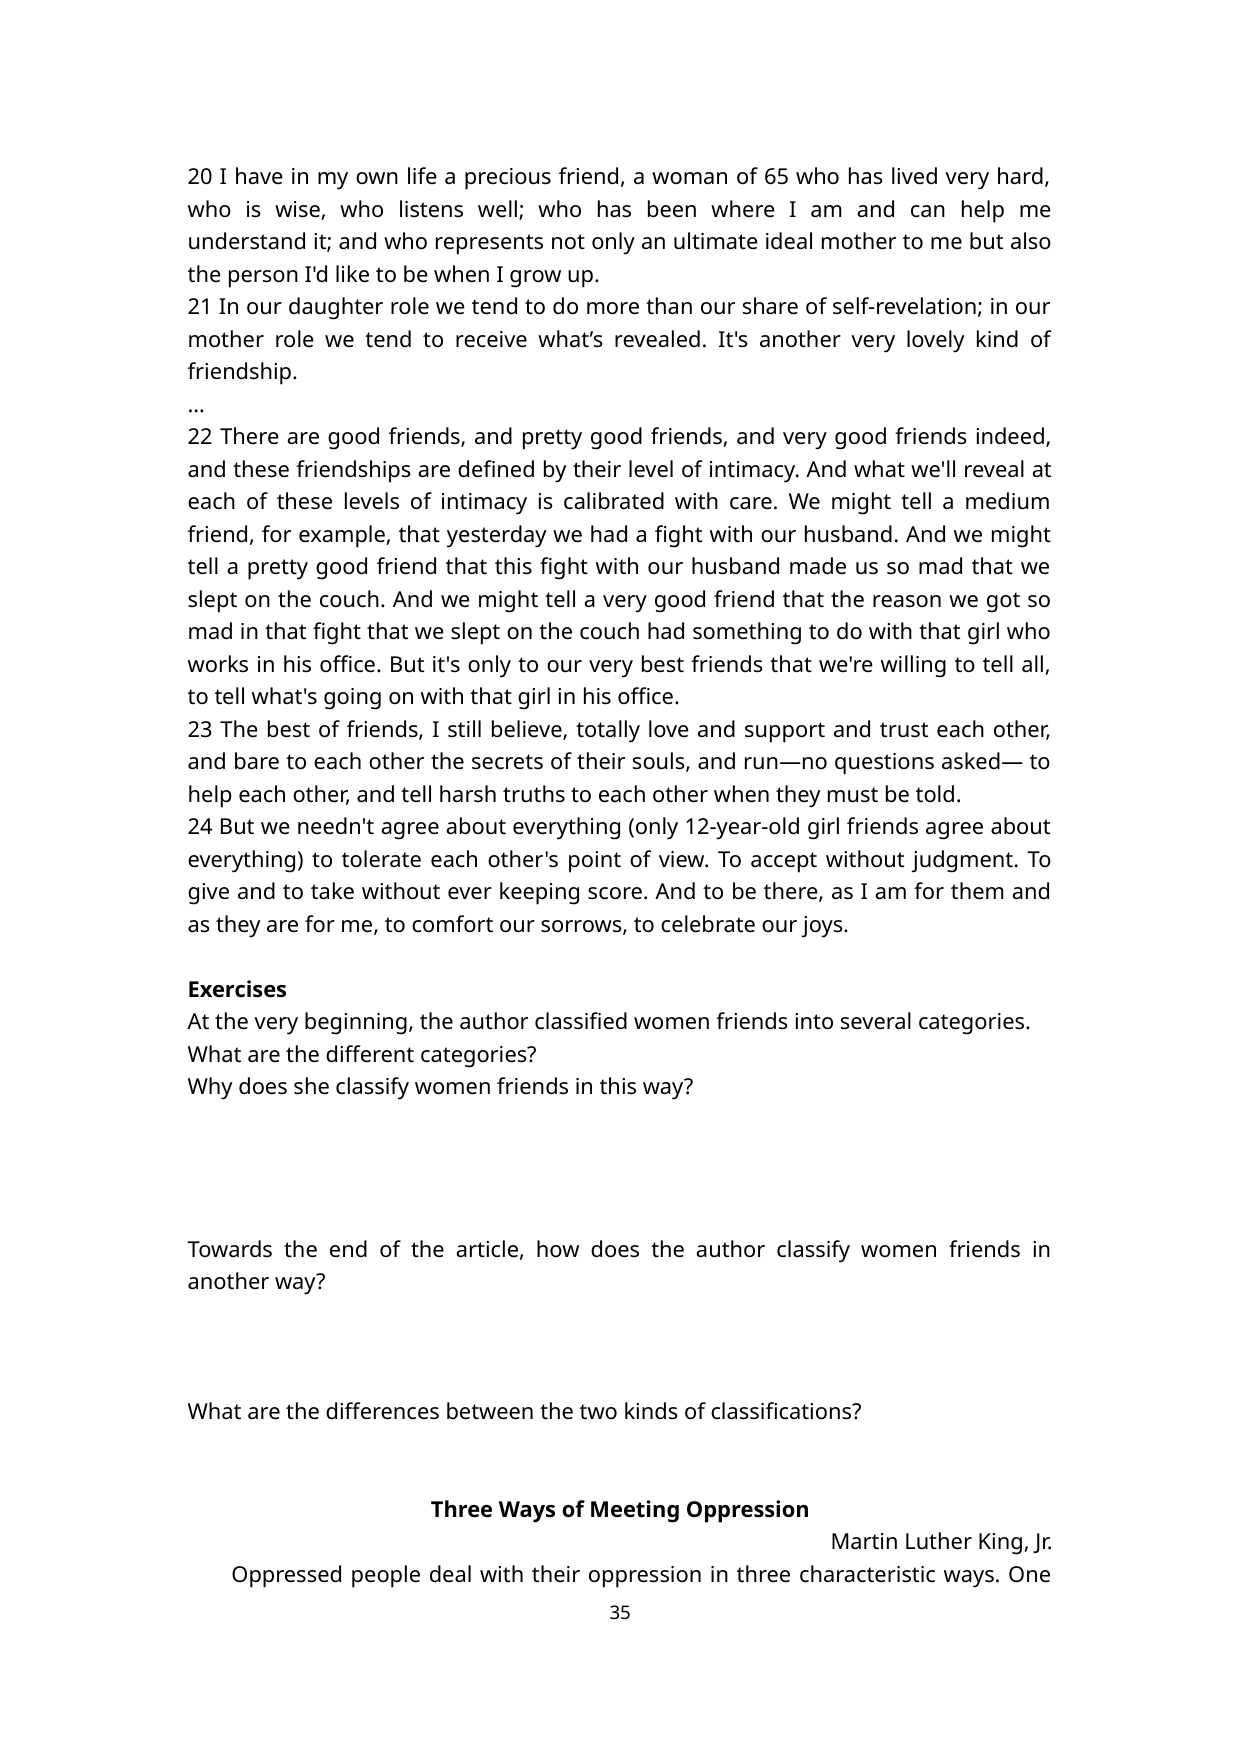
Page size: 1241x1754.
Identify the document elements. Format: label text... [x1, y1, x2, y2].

text 20 I have in my own life a precious friend, a woman of 65 who has lived very hard, who is wise, who listens well; who has been where I am and can help me understand it; and who represents not only an ultimate ideal mother to me but also the person I'd like to be when I grow up. [187, 160, 1053, 290]
text 23 The best of friends, I still believe, totally love and support and trust each other, and bare to each other the secrets of their souls, and run—no questions asked— to help each other, and tell harsh truths to each other when they must be told. [187, 712, 1053, 810]
text At the very beginning, the author classified women friends into several categories. [187, 1005, 1053, 1037]
text … [187, 387, 1053, 420]
text Martin Luther King, Jr. [187, 1525, 1053, 1557]
text 21 In our daughter role we tend to do more than our share of self-revelation; in our mother role we tend to receive what’s revealed. It's another very lovely kind of friendship. [187, 290, 1053, 387]
text What are the different categories? [187, 1037, 1053, 1070]
text 22 There are good friends, and pretty good friends, and very good friends indeed, and these friendships are defined by their level of intimacy. And what we'll reveal at each of these levels of intimacy is calibrated with care. We might tell a medium friend, for example, that yesterday we had a fight with our husband. And we might tell a pretty good friend that this fight with our husband made us so mad that we slept on the couch. And we might tell a very good friend that the reason we got so mad in that fight that we slept on the couch had something to do with that girl who works in his office. But it's only to our very best friends that we're willing to tell all, to tell what's going on with that girl in his office. [187, 420, 1053, 712]
text Exercises [187, 972, 1053, 1005]
text 24 But we needn't agree about everything (only 12-year-old girl friends agree about everything) to tolerate each other's point of view. To accept without judgment. To give and to take without ever keeping score. And to be there, as I am for them and as they are for me, to comfort our sorrows, to celebrate our joys. [187, 810, 1053, 940]
text Towards the end of the article, how does the author classify women friends in another way? [187, 1232, 1053, 1297]
text Why does she classify women friends in this way? [187, 1070, 1053, 1102]
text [187, 1557, 1053, 1590]
text Three Ways of Meeting Oppression [187, 1492, 1053, 1525]
text What are the differences between the two kinds of classifications? [187, 1395, 1053, 1427]
